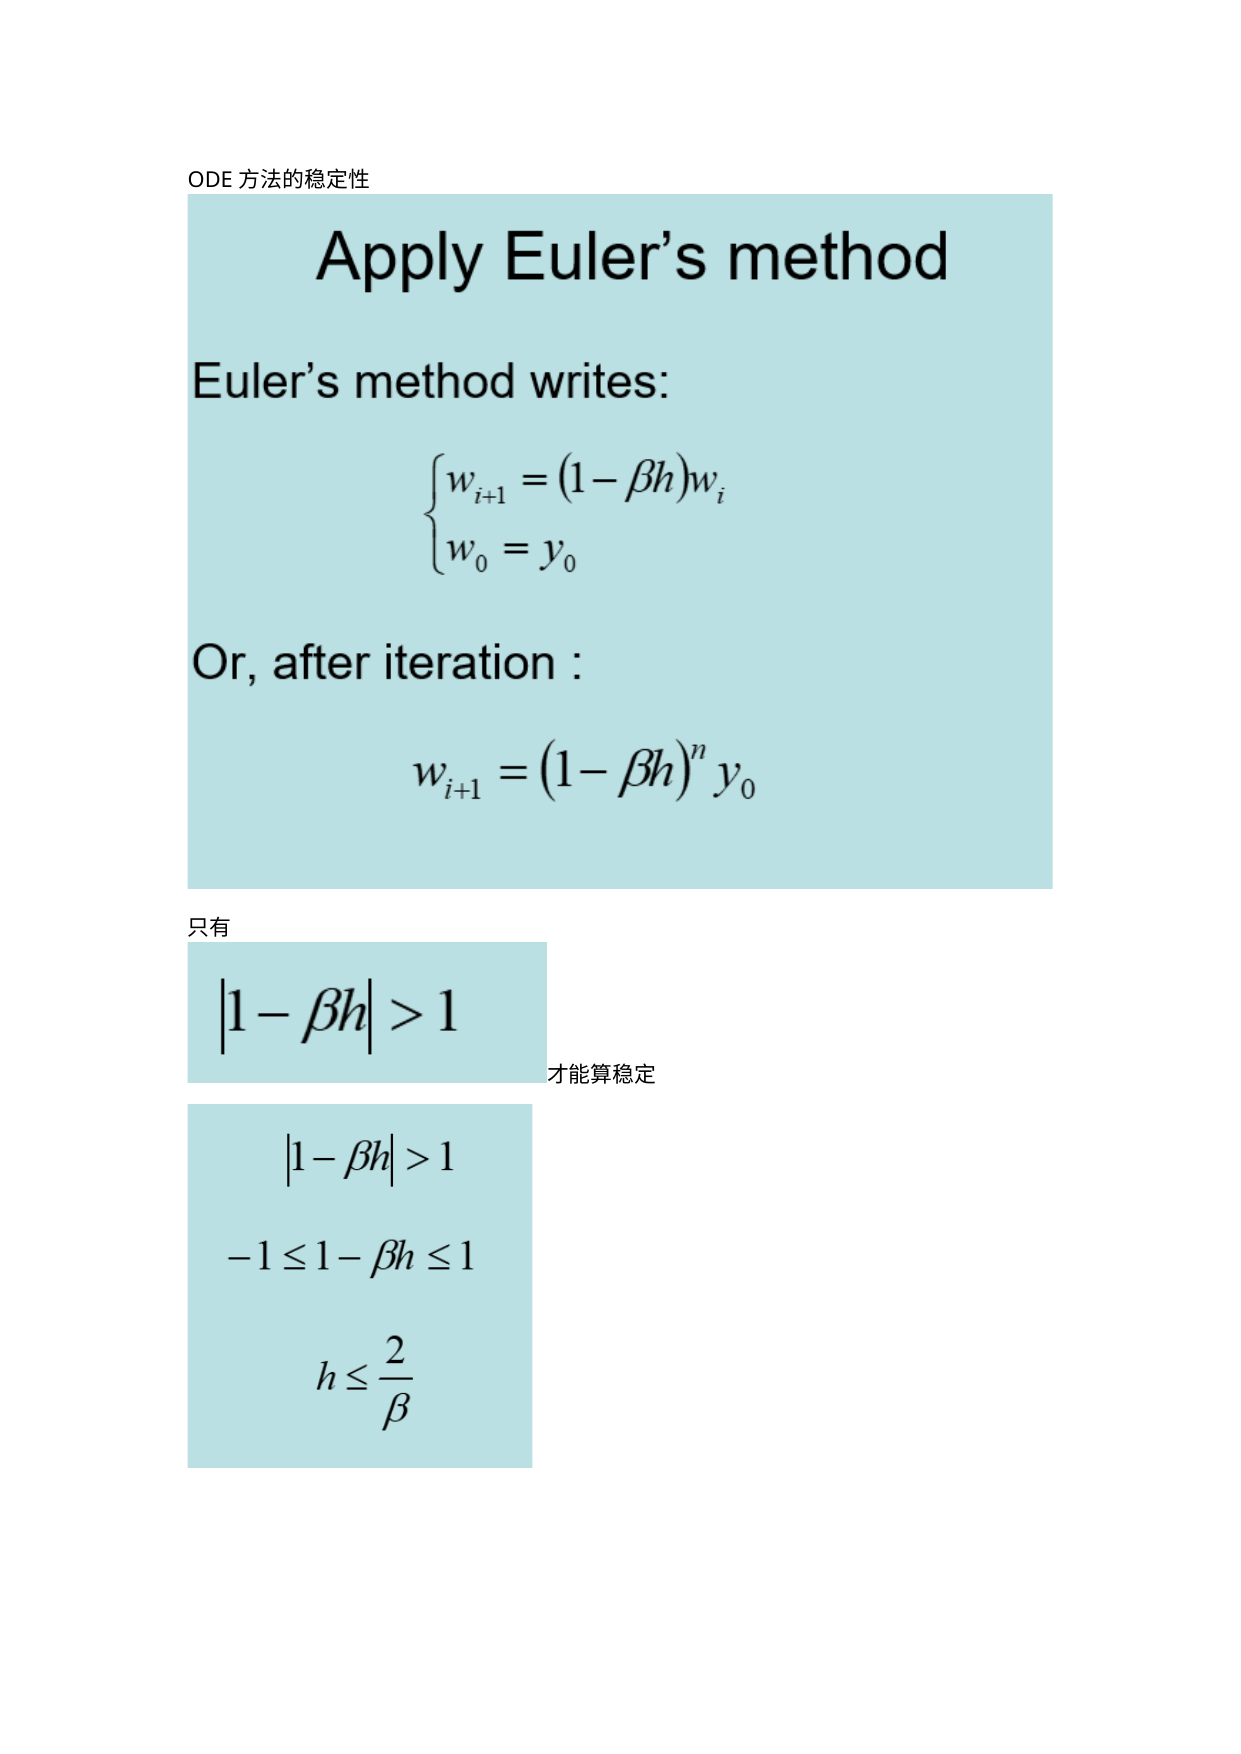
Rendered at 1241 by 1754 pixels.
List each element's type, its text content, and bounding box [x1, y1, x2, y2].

picture [187, 1104, 533, 1468]
text 只有 [187, 909, 1053, 942]
picture [187, 194, 1053, 889]
text ODE 方法的稳定性 [187, 162, 1053, 194]
picture [187, 942, 547, 1083]
